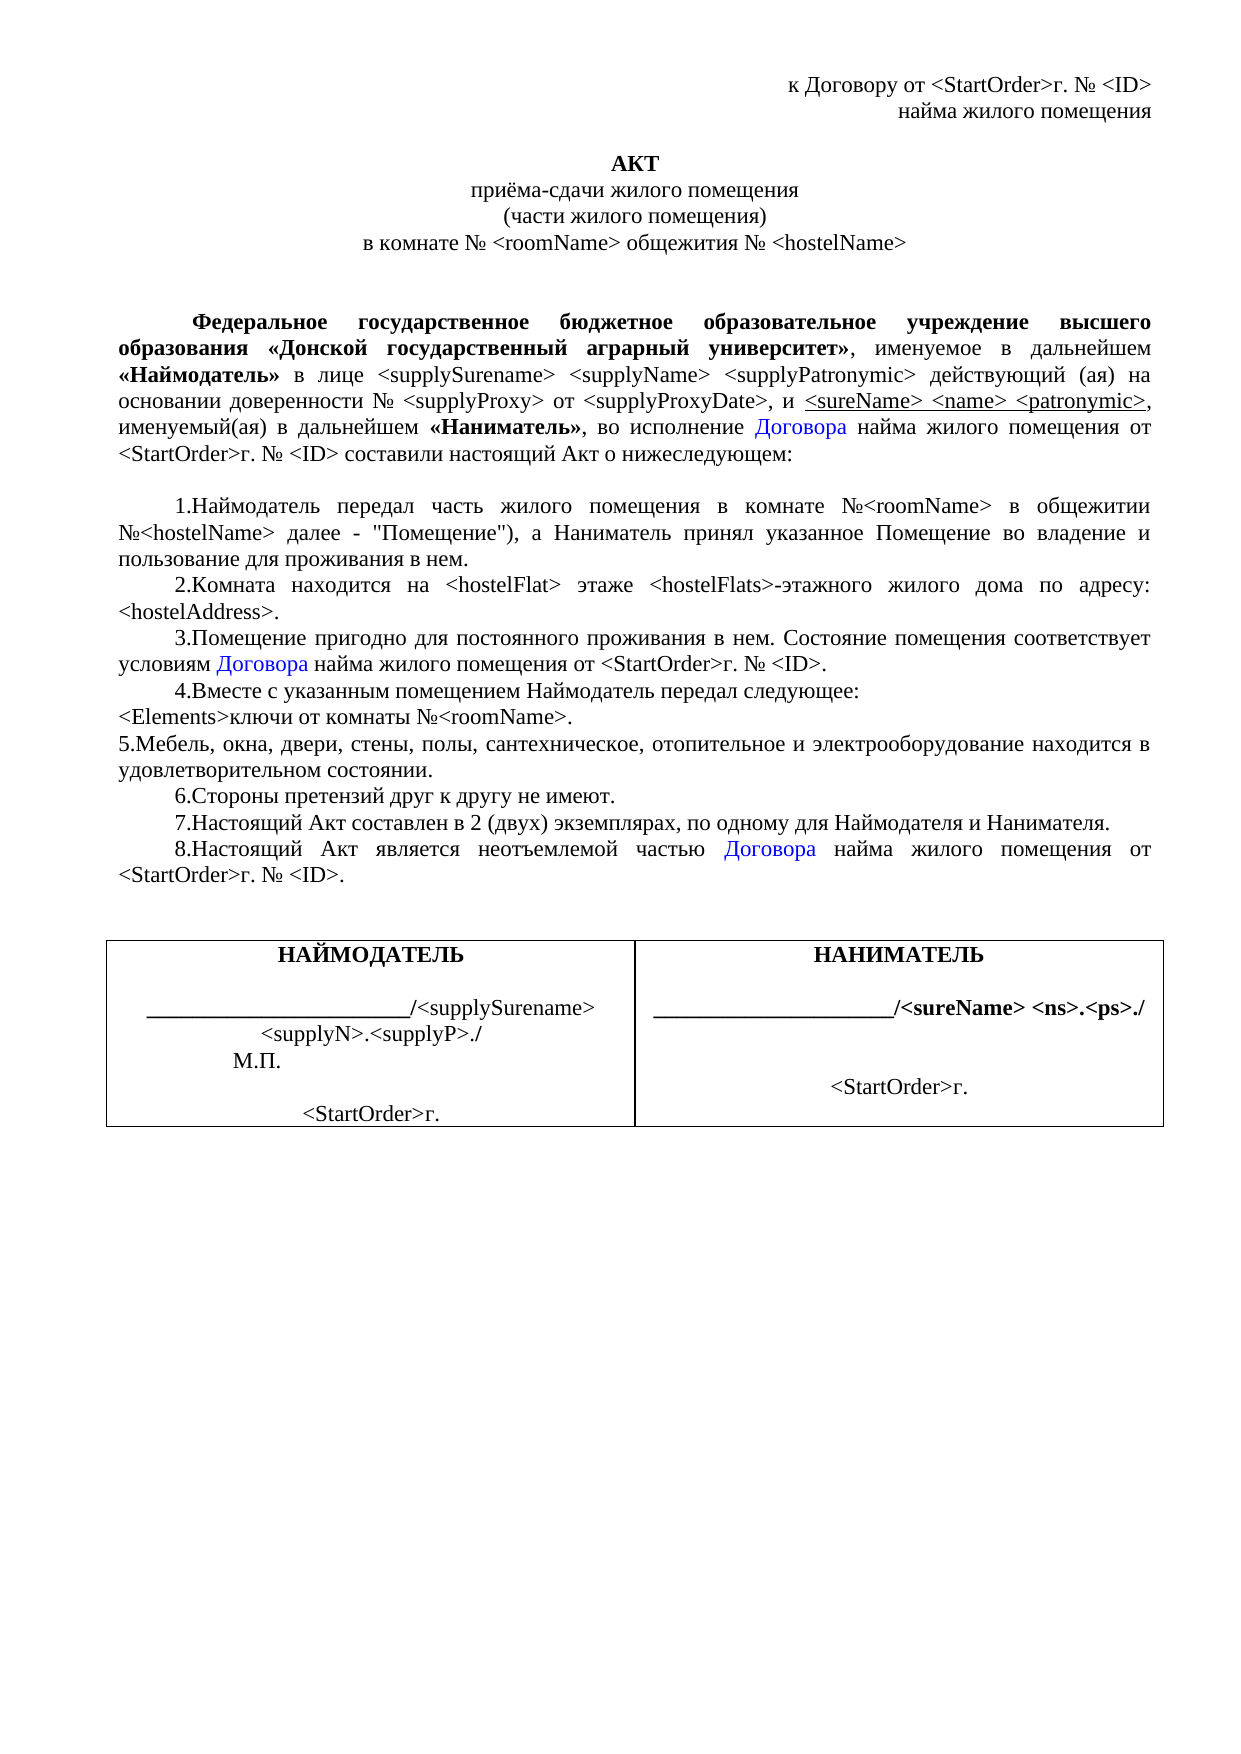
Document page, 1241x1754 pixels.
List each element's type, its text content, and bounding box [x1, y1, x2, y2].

table_header НАНИМАТЕЛЬ _____________________/<sureName> <ns>.<ps>./ <StartOrder>г. [636, 941, 1163, 1126]
text Федеральное государственное бюджетное образовательное учреждение высшего образования «Донской государственный аграрный университет», именуемое в дальнейшем «Наймодатель» в лице <supplySurename> <supplyName> <supplyPatronymic> действующий (ая) на основании доверенности № <supplyProxy> от <supplyProxyDate>, и <sureName> <name> <patronymic>, именуемый(ая) в дальнейшем «Наниматель», во исполнение Договора найма жилого помещения от <StartOrder>г. № <ID> составили настоящий Акт о нижеследующем: [118, 308, 1152, 466]
text 6.Стороны претензий друг к другу не имеют. [118, 782, 1152, 809]
list 5.Мебель, окна, двери, стены, полы, сантехническое, отопительное и электрооборудование находится в удовлетворительном состоянии. [118, 729, 1152, 782]
text 2.Комната находится на <hostelFlat> этаже <hostelFlats>-этажного жилого дома по адресу: <hostelAddress>. [118, 571, 1152, 624]
text 7.Настоящий Акт составлен в 2 (двух) экземплярах, по одному для Наймодателя и Нанимателя. [118, 809, 1152, 835]
list АКТ [118, 150, 1152, 176]
list приёма-сдачи жилого помещения [118, 176, 1152, 202]
text 8.Настоящий Акт является неотъемлемой частью Договора найма жилого помещения от <StartOrder>г. № <ID>. [118, 835, 1152, 888]
list <Elements>ключи от комнаты №<roomName>. [118, 703, 1152, 729]
text 4.Вместе с указанным помещением Наймодатель передал следующее: [118, 677, 1152, 703]
list в комнате № <roomName> общежития № <hostelName> [118, 229, 1152, 255]
table_header НАЙМОДАТЕЛЬ _______________________/<supplySurename> <supplyN>.<supplyP>./ М.П. <StartOrder>г. [107, 941, 634, 1126]
list к Договору от <StartOrder>г. № <ID> [118, 71, 1152, 97]
text 1.Наймодатель передал часть жилого помещения в комнате №<roomName> в общежитии №<hostelName> далее - "Помещение"), а Наниматель принял указанное Помещение во владение и пользование для проживания в нем. [118, 492, 1152, 571]
list найма жилого помещения [118, 97, 1152, 123]
list (части жилого помещения) [118, 202, 1152, 229]
text 3.Помещение пригодно для постоянного проживания в нем. Состояние помещения соответствует условиям Договора найма жилого помещения от <StartOrder>г. № <ID>. [118, 624, 1152, 677]
